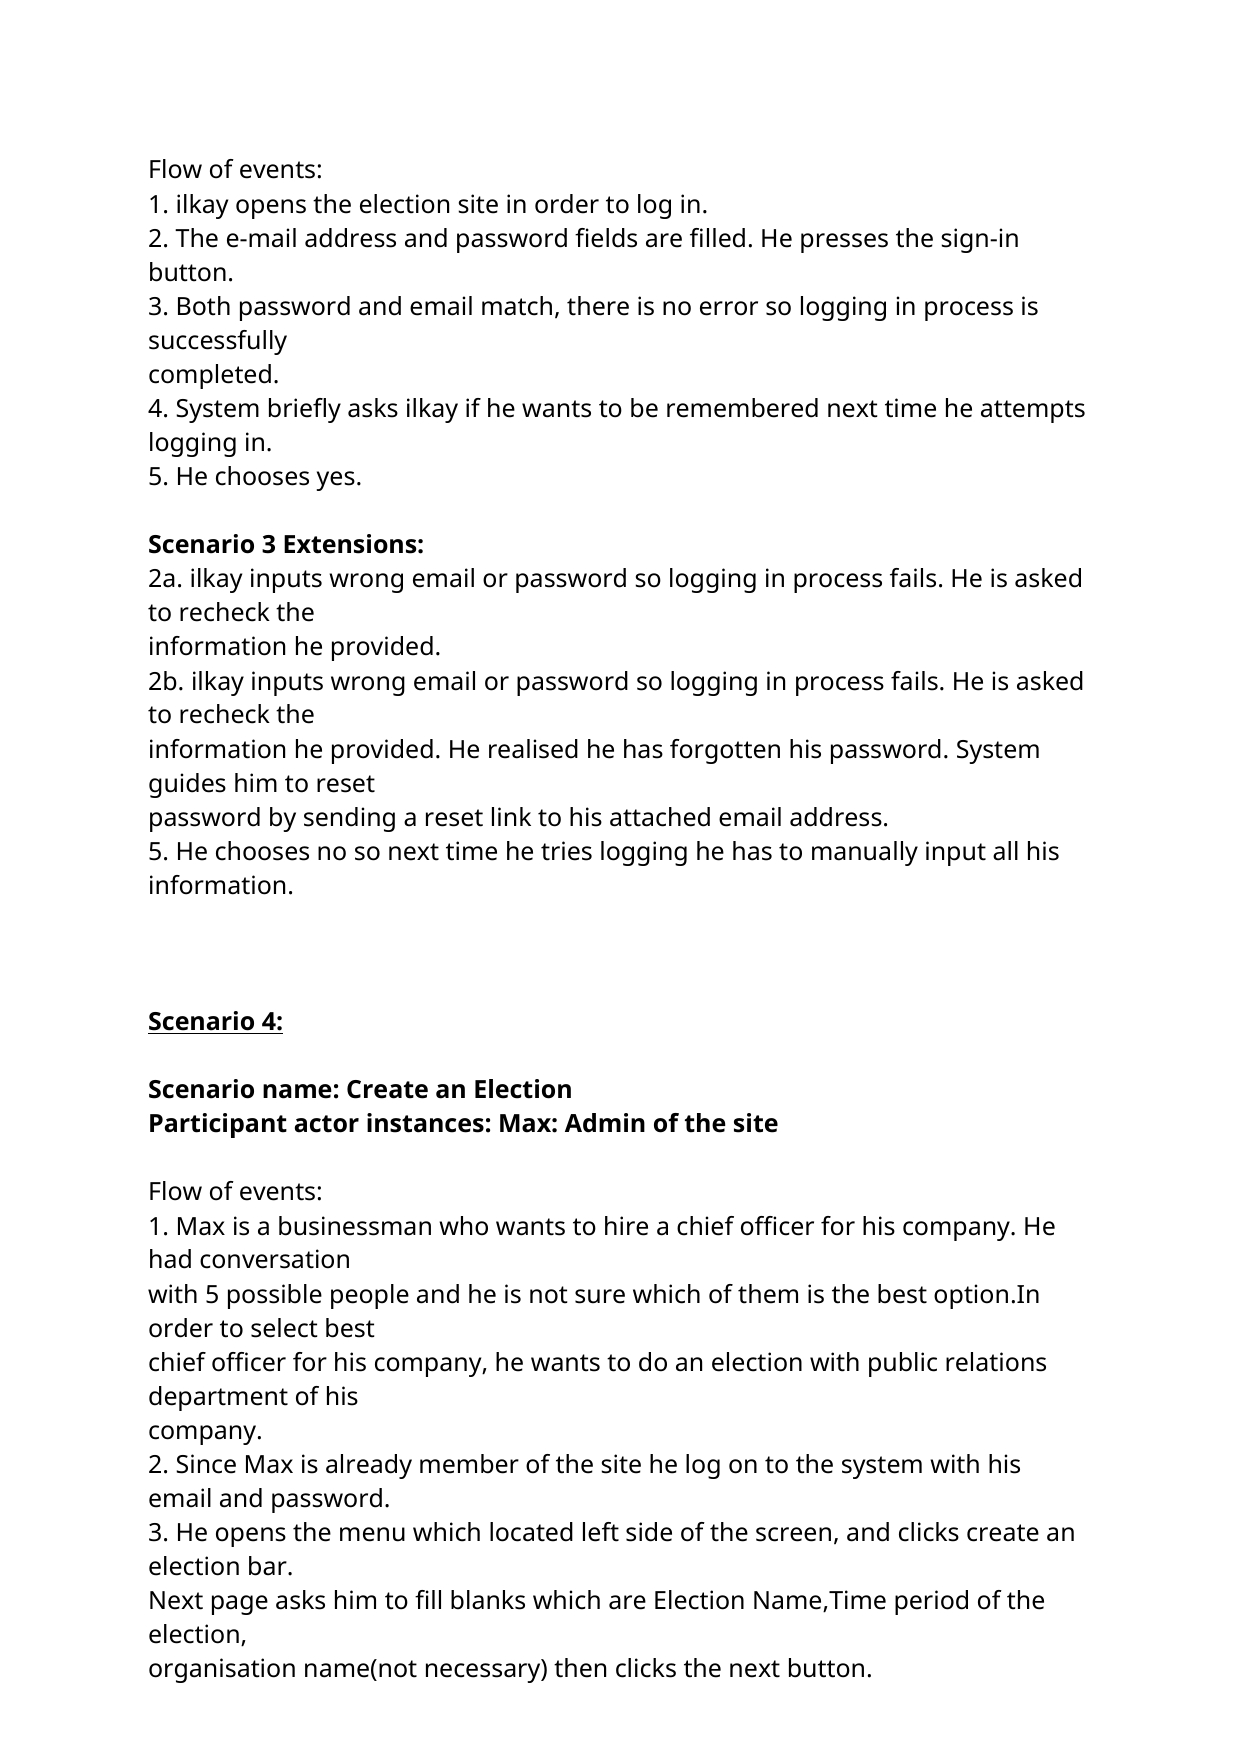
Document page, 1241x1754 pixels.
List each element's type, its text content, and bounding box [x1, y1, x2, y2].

text 5. He chooses no so next time he tries logging he has to manually input all his information. [148, 833, 1092, 902]
text 4. System briefly asks ilkay if he wants to be remembered next time he attempts logging in. [148, 391, 1092, 459]
text Flow of events: [148, 1174, 1092, 1208]
text 2b. ilkay inputs wrong email or password so logging in process fails. He is asked to recheck the [148, 663, 1092, 731]
text 2. Since Max is already member of the site he log on to the system with his email and password. [148, 1447, 1092, 1515]
text Scenario 3 Extensions: [148, 527, 1092, 561]
text 1. ilkay opens the election site in order to log in. [148, 186, 1092, 220]
text 2. The e-mail address and password fields are filled. He presses the sign-in button. [148, 220, 1092, 288]
text Scenario 4: [148, 1004, 1092, 1038]
text 2a. ilkay inputs wrong email or password so logging in process fails. He is asked to recheck the [148, 561, 1092, 629]
text information he provided. He realised he has forgotten his password. System guides him to reset [148, 731, 1092, 799]
text Flow of events: [148, 152, 1092, 186]
text Participant actor instances: Max: Admin of the site [148, 1106, 1092, 1140]
text 3. Both password and email match, there is no error so logging in process is successfully [148, 288, 1092, 357]
text organisation name(not necessary) then clicks the next button. [148, 1651, 1092, 1685]
text chief officer for his company, he wants to do an election with public relations department of his [148, 1344, 1092, 1412]
text company. [148, 1412, 1092, 1447]
text Scenario name: Create an Election [148, 1072, 1092, 1106]
text 5. He chooses yes. [148, 459, 1092, 493]
text 3. He opens the menu which located left side of the screen, and clicks create an election bar. [148, 1515, 1092, 1583]
text with 5 possible people and he is not sure which of them is the best option.In order to select best [148, 1276, 1092, 1344]
text information he provided. [148, 629, 1092, 663]
text completed. [148, 357, 1092, 391]
text password by sending a reset link to his attached email address. [148, 799, 1092, 833]
text 1. Max is a businessman who wants to hire a chief officer for his company. He had conversation [148, 1208, 1092, 1276]
text Next page asks him to fill blanks which are Election Name,Time period of the election, [148, 1583, 1092, 1651]
